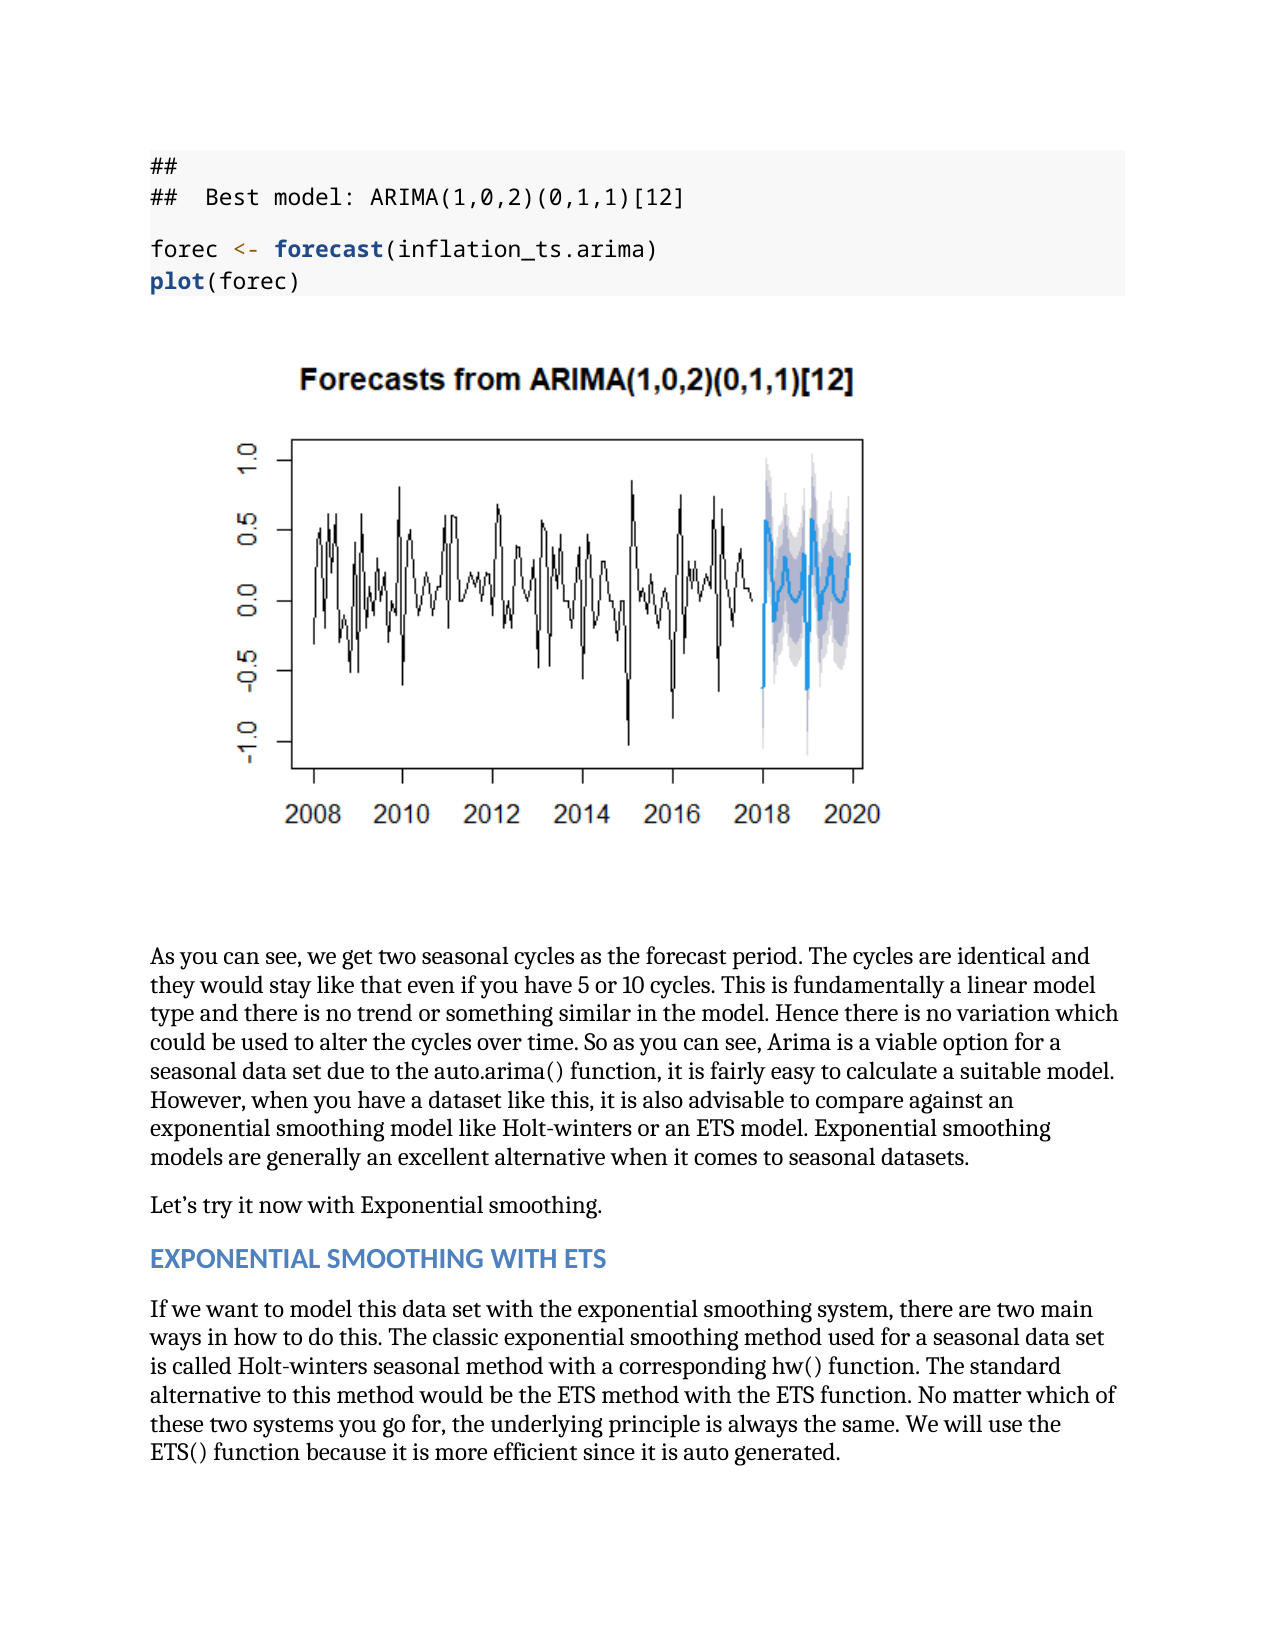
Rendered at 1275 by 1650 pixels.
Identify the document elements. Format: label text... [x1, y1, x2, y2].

subtitle EXPONENTIAL SMOOTHING WITH ETS [150, 1240, 1125, 1276]
text forec <- forecast(inflation_ts.arima) plot(forec) [150, 233, 1125, 296]
picture [168, 316, 927, 923]
text As you can see, we get two seasonal cycles as the forecast period. The cycles are identical and they would stay like that even if you have 5 or 10 cycles. This is fundamentally a linear model type and there is no trend or something similar in the model. Hence there is no variation which could be used to alter the cycles over time. So as you can see, Arima is a viable option for a seasonal data set due to the auto.arima() function, it is fairly easy to calculate a suitable model. However, when you have a dataset like this, it is also advisable to compare against an exponential smoothing model like Holt-winters or an ETS model. Exponential smoothing models are generally an excellent alternative when it comes to seasonal datasets. [150, 942, 1125, 1172]
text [150, 150, 1125, 212]
text If we want to model this data set with the exponential smoothing system, there are two main ways in how to do this. The classic exponential smoothing method used for a seasonal data set is called Holt-winters seasonal method with a corresponding hw() function. The standard alternative to this method would be the ETS method with the ETS function. No matter which of these two systems you go for, the underlying principle is always the same. We will use the ETS() function because it is more efficient since it is auto generated. [150, 1294, 1125, 1467]
text Let’s try it now with Exponential smoothing. [150, 1191, 1125, 1219]
